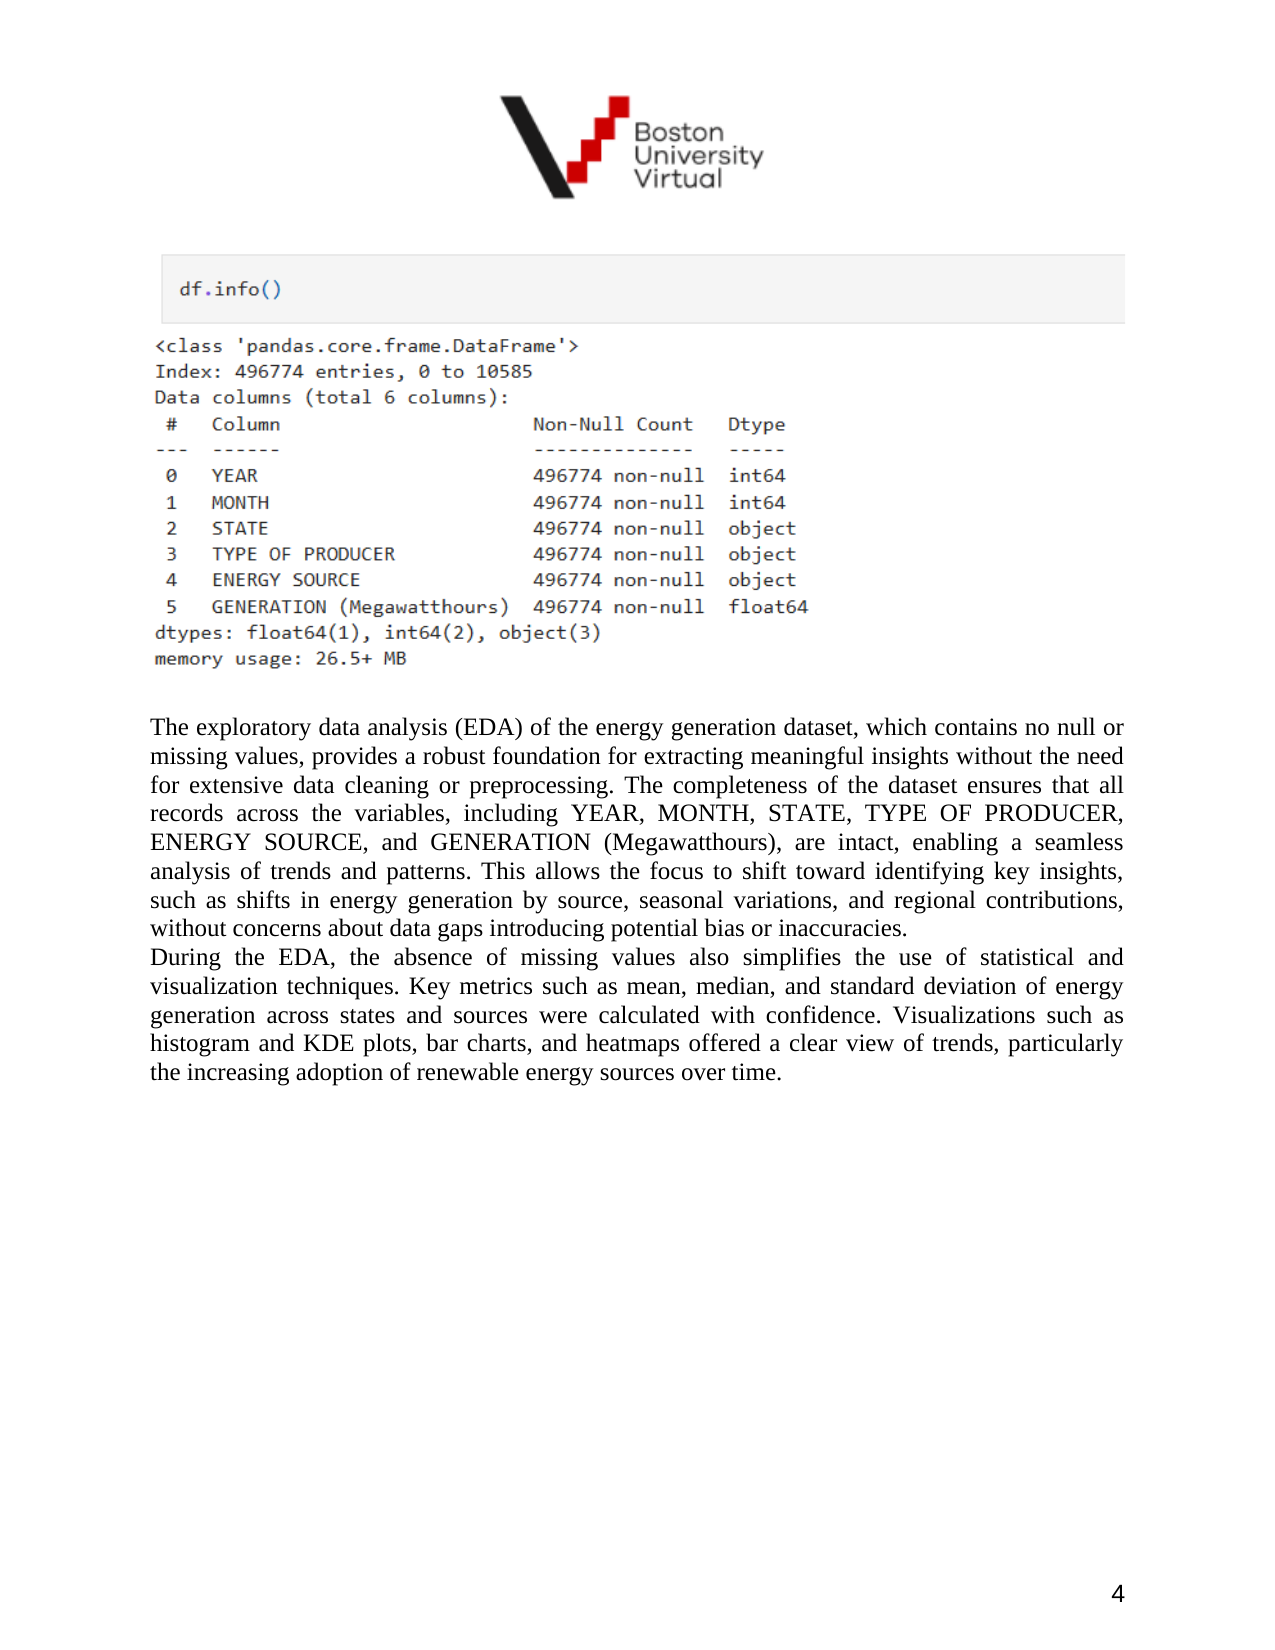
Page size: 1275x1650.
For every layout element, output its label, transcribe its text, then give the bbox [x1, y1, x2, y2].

text During the EDA, the absence of missing values also simplifies the use of statistical and visualization techniques. Key metrics such as mean, median, and standard deviation of energy generation across states and sources were calculated with confidence. Visualizations such as histogram and KDE plots, bar charts, and heatmaps offered a clear view of trends, particularly the increasing adoption of renewable energy sources over time. [150, 942, 1125, 1086]
picture [150, 239, 1125, 684]
text The exploratory data analysis (EDA) of the energy generation dataset, which contains no null or missing values, provides a robust foundation for extracting meaningful insights without the need for extensive data cleaning or preprocessing. The completeness of the dataset ensures that all records across the variables, including YEAR, MONTH, STATE, TYPE OF PRODUCER, ENERGY SOURCE, and GENERATION (Megawatthours), are intact, enabling a seamless analysis of trends and patterns. This allows the focus to shift toward identifying key insights, such as shifts in energy generation by source, seasonal variations, and regional contributions, without concerns about data gaps introducing potential bias or inaccuracies. [150, 712, 1125, 942]
picture [489, 66, 786, 215]
